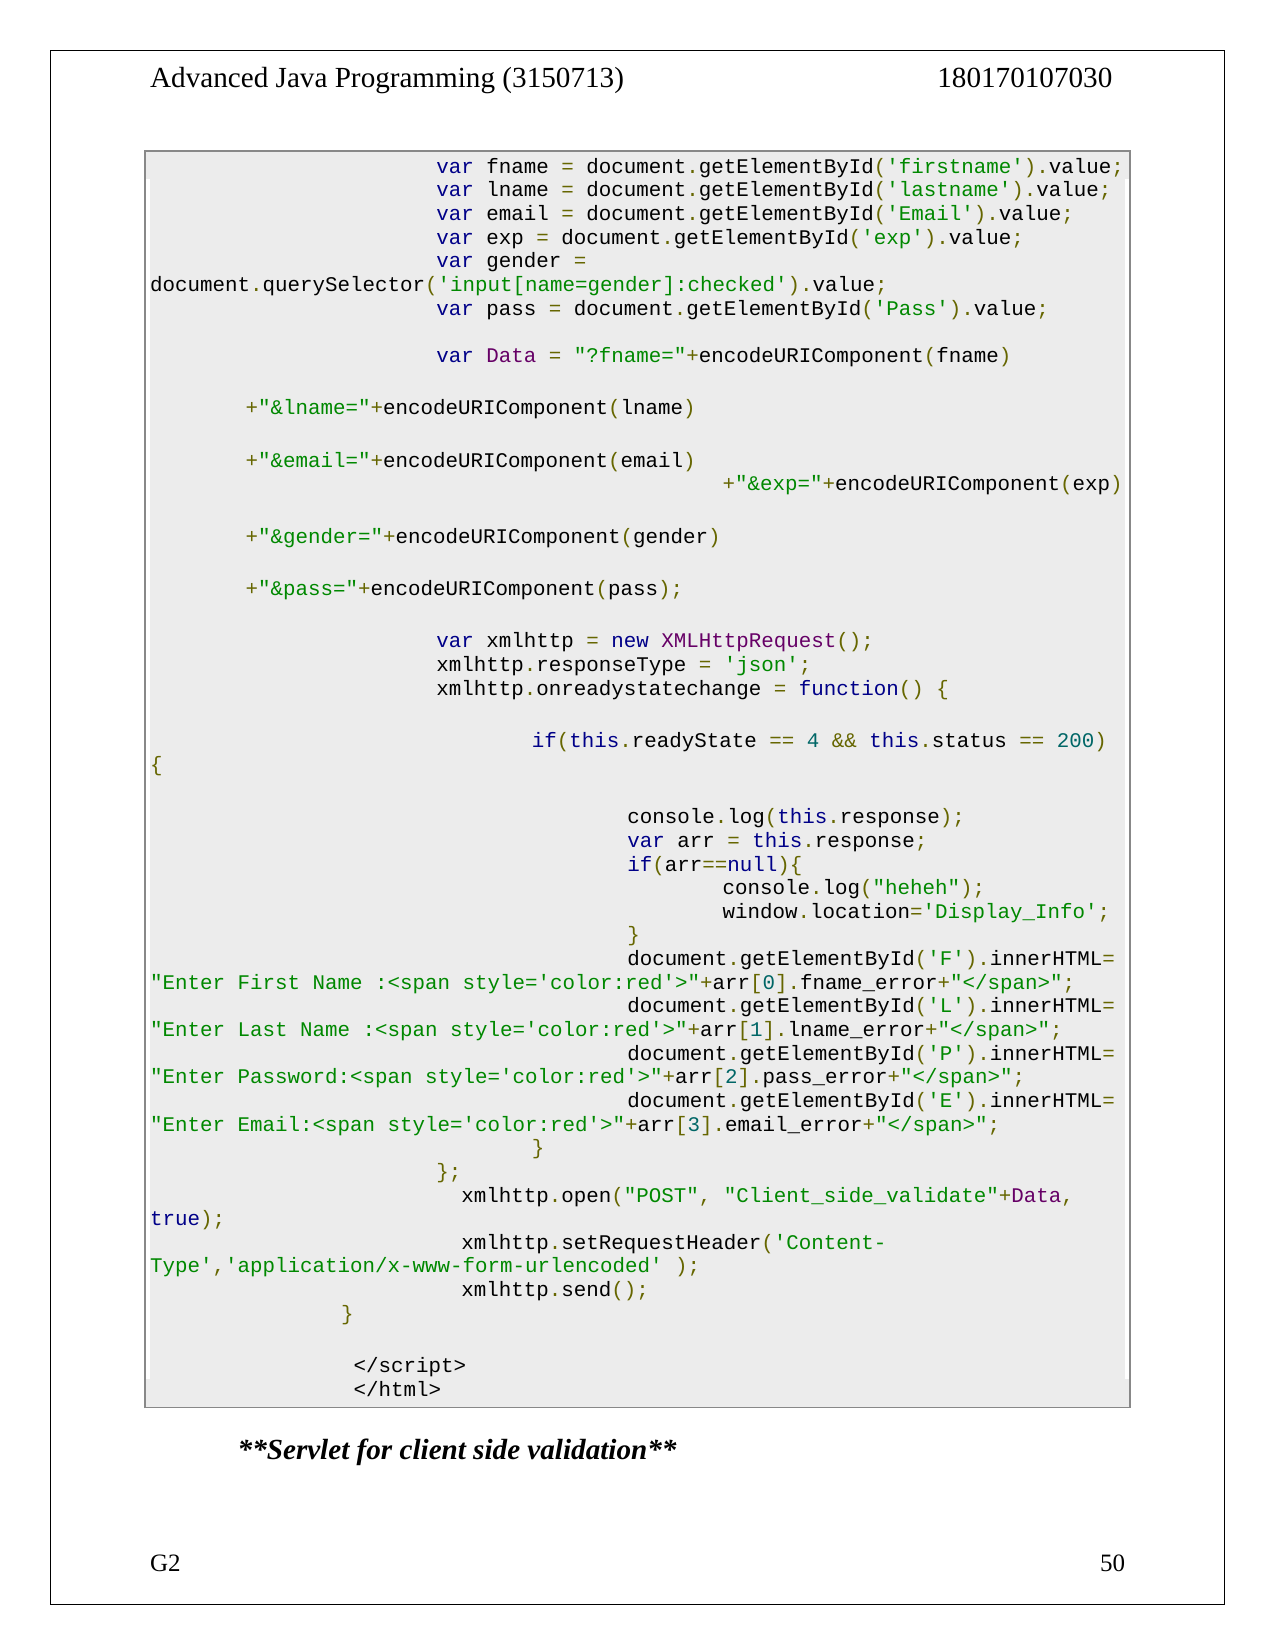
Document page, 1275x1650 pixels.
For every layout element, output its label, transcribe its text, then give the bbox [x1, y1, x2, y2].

text </script> [150, 1355, 1125, 1373]
text }; [150, 1161, 1125, 1184]
text var Data = "?fname="+encodeURIComponent(fname) [150, 345, 1125, 368]
text } [150, 1137, 1125, 1161]
text console.log(this.response); [150, 806, 1125, 830]
text window.location='Display_Info'; [150, 901, 1125, 924]
text document.getElementById('P').innerHTML= "Enter Password:<span style='color:red'>"+arr[2].pass_error+"</span>"; [150, 1043, 1125, 1090]
text document.getElementById('E').innerHTML= "Enter Email:<span style='color:red'>"+arr[3].email_error+"</span>"; [150, 1090, 1125, 1137]
text +"&email="+encodeURIComponent(email) [150, 421, 1125, 473]
text xmlhttp.onreadystatechange = function() { [150, 678, 1125, 701]
text +"&gender="+encodeURIComponent(gender) [150, 497, 1125, 549]
text xmlhttp.setRequestHeader('Content-Type','application/x-www-form-urlencoded' ); [150, 1232, 1125, 1279]
text </html> [146, 1373, 1129, 1407]
text var pass = document.getElementById('Pass').value; [150, 298, 1125, 321]
text +"&pass="+encodeURIComponent(pass); [150, 549, 1125, 602]
text if(arr==null){ [150, 853, 1125, 877]
text } [150, 924, 1125, 948]
text } [150, 1303, 1125, 1326]
text var xmlhttp = new XMLHttpRequest(); [150, 631, 1125, 654]
text console.log("heheh"); [150, 877, 1125, 901]
text xmlhttp.send(); [150, 1279, 1125, 1303]
text if(this.readyState == 4 && this.status == 200) { [150, 730, 1125, 777]
text var gender = document.querySelector('input[name=gender]:checked').value; [150, 250, 1125, 298]
text var exp = document.getElementById('exp').value; [150, 227, 1125, 250]
text var fname = document.getElementById('firstname').value; [146, 152, 1129, 179]
text xmlhttp.open("POST", "Client_side_validate"+Data, true); [150, 1184, 1125, 1232]
text xmlhttp.responseType = 'json'; [150, 654, 1125, 678]
text document.getElementById('F').innerHTML= "Enter First Name :<span style='color:red'>"+arr[0].fname_error+"</span>"; [150, 948, 1125, 995]
list **Servlet for client side validation** [225, 1432, 1125, 1465]
text +"&exp="+encodeURIComponent(exp) [150, 473, 1125, 497]
text var arr = this.response; [150, 830, 1125, 853]
text document.getElementById('L').innerHTML= "Enter Last Name :<span style='color:red'>"+arr[1].lname_error+"</span>"; [150, 995, 1125, 1043]
text +"&lname="+encodeURIComponent(lname) [150, 368, 1125, 421]
text var email = document.getElementById('Email').value; [150, 203, 1125, 227]
text var lname = document.getElementById('lastname').value; [150, 179, 1125, 203]
